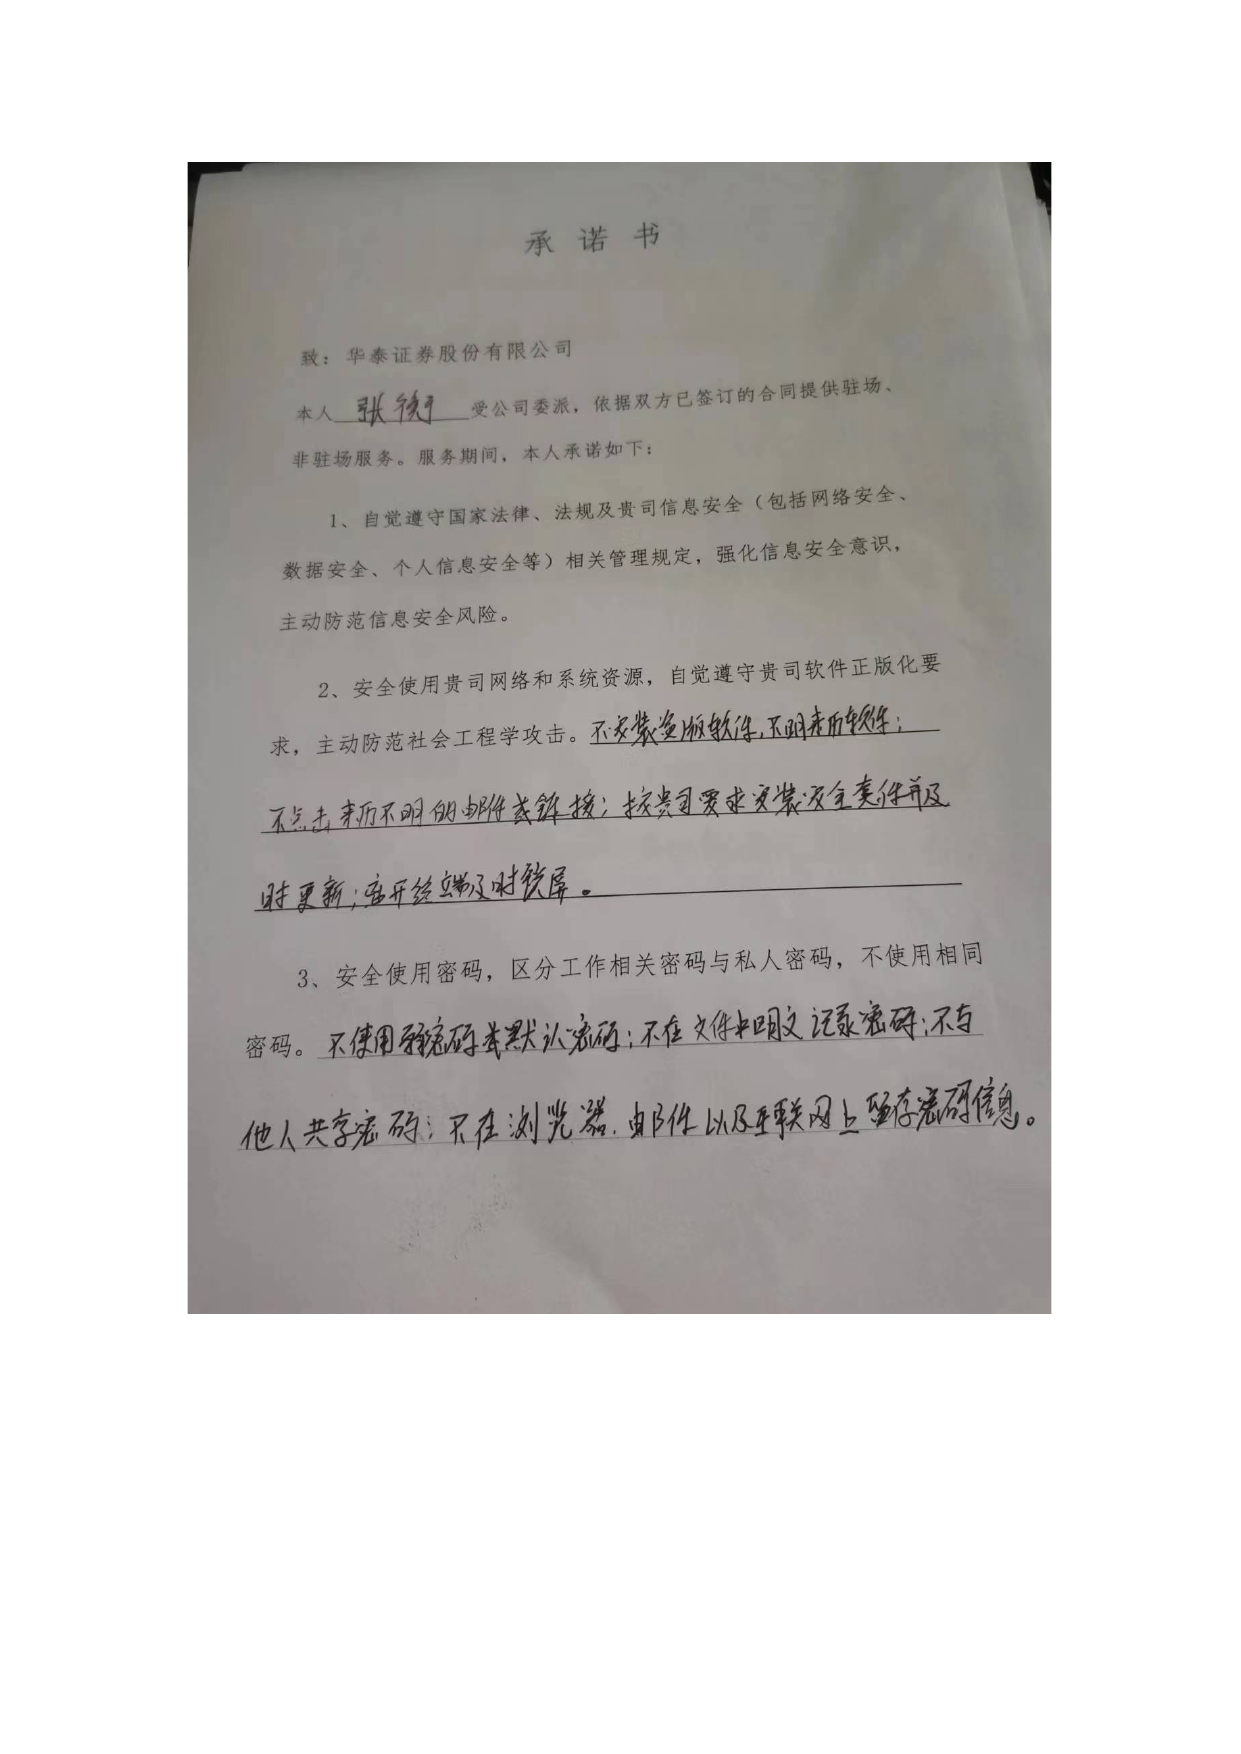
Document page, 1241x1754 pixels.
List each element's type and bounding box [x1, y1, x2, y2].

picture [187, 162, 1052, 1314]
